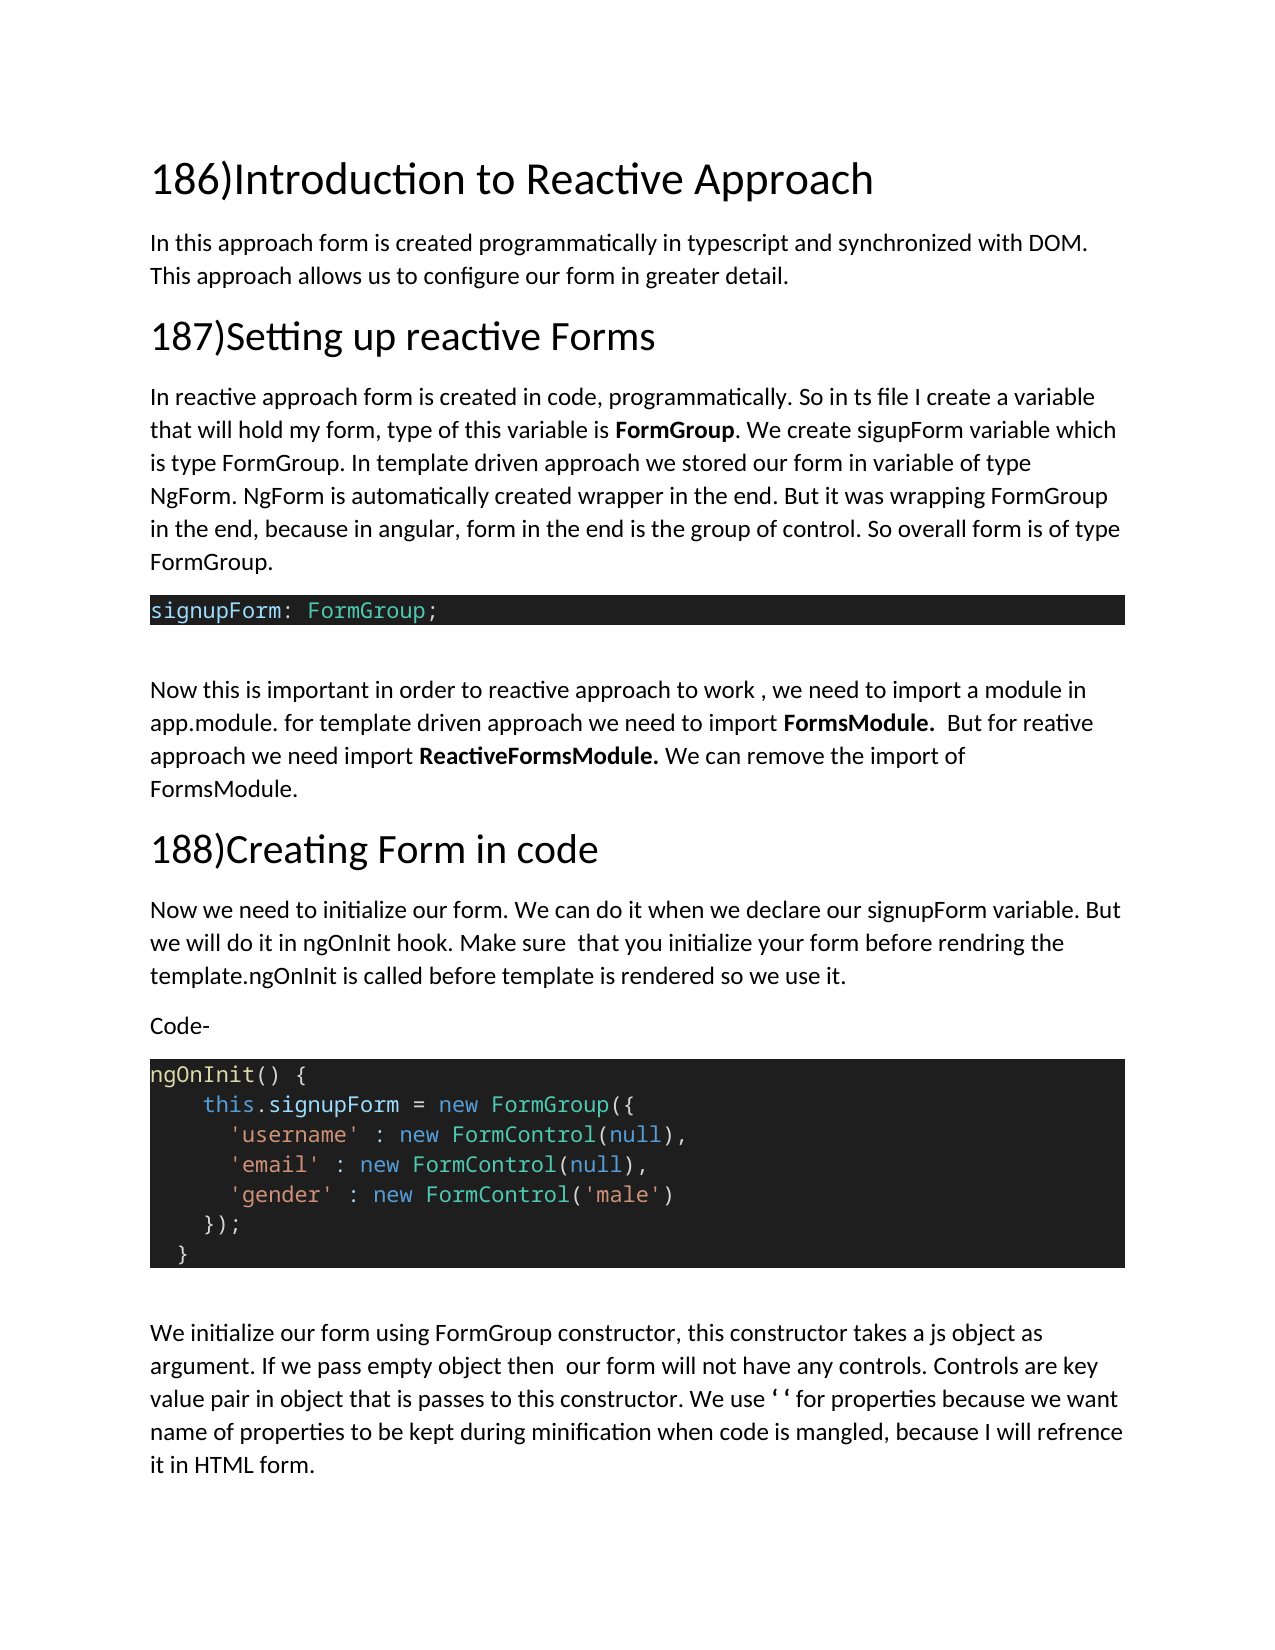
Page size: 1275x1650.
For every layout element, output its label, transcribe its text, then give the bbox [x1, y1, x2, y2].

text 'email' : new FormControl(null), [150, 1149, 1125, 1179]
text } [150, 1238, 1125, 1268]
text signupForm: FormGroup; [150, 595, 1125, 625]
text 186)Introduction to Reactive Approach [150, 150, 1125, 206]
text Code- [150, 1010, 1125, 1040]
text 188)Creating Form in code [150, 823, 1125, 874]
text We initialize our form using FormGroup constructor, this constructor takes a js object as argument. If we pass empty object then our form will not have any controls. Controls are key value pair in object that is passes to this constructor. We use ‘ ‘ for properties because we want name of properties to be kept during minification when code is mangled, because I will refrence it in HTML form. [150, 1318, 1125, 1480]
text In reactive approach form is created in code, programmatically. So in ts file I create a variable that will hold my form, type of this variable is FormGroup. We create sigupForm variable which is type FormGroup. In template driven approach we stored our form in variable of type NgForm. NgForm is automatically created wrapper in the end. But it was wrapping FormGroup in the end, because in angular, form in the end is the group of control. So overall form is of type FormGroup. [150, 381, 1125, 576]
text 'gender' : new FormControl('male') [150, 1179, 1125, 1208]
text this.signupForm = new FormGroup({ [150, 1089, 1125, 1119]
text 187)Setting up reactive Forms [150, 309, 1125, 360]
text Now this is important in order to reactive approach to work , we need to import a module in app.module. for template driven approach we need to import FormsModule. But for reative approach we need import ReactiveFormsModule. We can remove the import of FormsModule. [150, 674, 1125, 804]
text ngOnInit() { [150, 1059, 1125, 1089]
text }); [150, 1208, 1125, 1238]
text In this approach form is created programmatically in typescript and synchronized with DOM. This approach allows us to configure our form in greater detail. [150, 227, 1125, 290]
text 'username' : new FormControl(null), [150, 1119, 1125, 1149]
text Now we need to initialize our form. We can do it when we declare our signupForm variable. But we will do it in ngOnInit hook. Make sure that you initialize your form before rendring the template.ngOnInit is called before template is rendered so we use it. [150, 894, 1125, 991]
